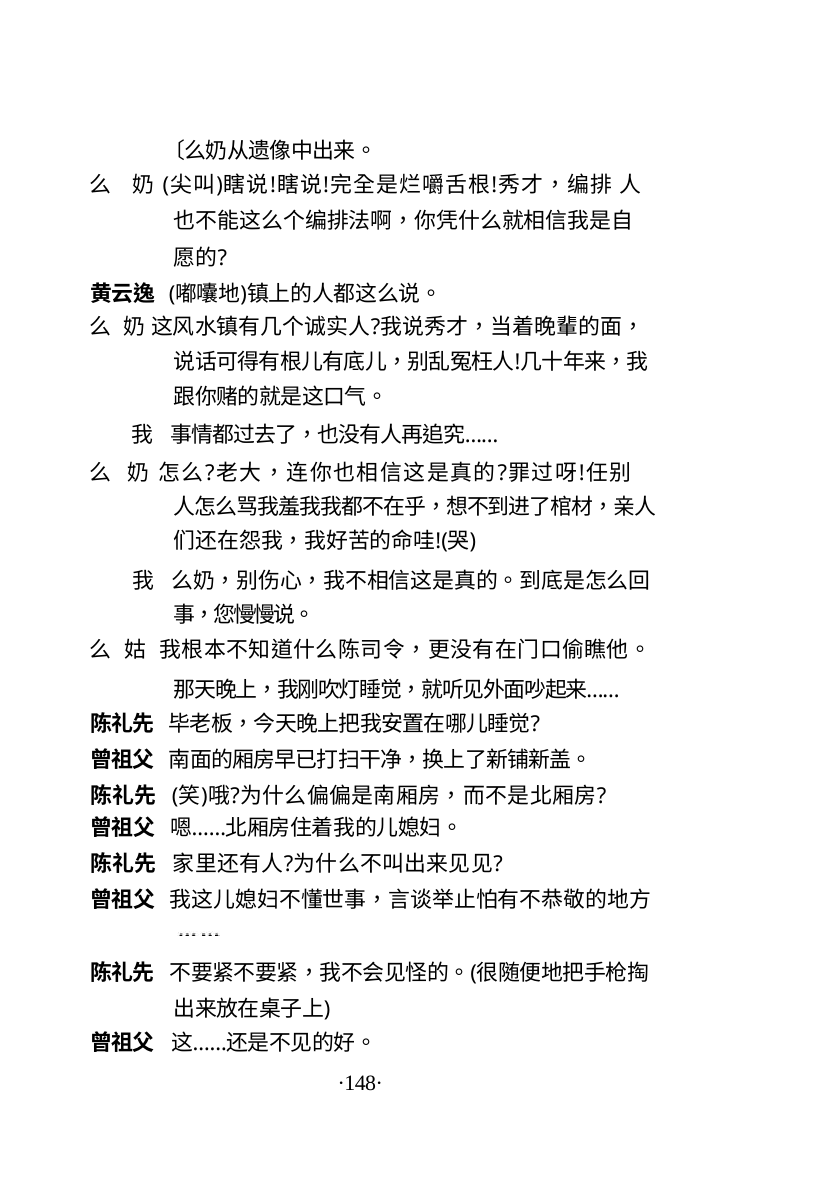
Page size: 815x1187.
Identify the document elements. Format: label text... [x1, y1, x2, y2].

picture [177, 931, 220, 936]
text 〔么奶从遗像中出来。 [163, 137, 692, 164]
text 么 姑 我根本不知道什么陈司令，更没有在门口偷瞧他。 [89, 635, 692, 662]
text 陈礼先 (笑)哦?为什么偏偏是南厢房，而不是北厢房? 曾祖父 嗯……北厢房住着我的儿媳妇。 [90, 780, 609, 842]
text 曾祖父 这……还是不见的好。 [90, 1028, 692, 1056]
text 么 奶 (尖叫)瞎说!瞎说!完全是烂嚼舌根!秀才，编排 人也不能这么个编排法啊，你凭什么就相信我是自 愿的? [89, 169, 657, 271]
text 么 奶 这风水镇有几个诚实人?我说秀才，当着晚輩的面， 说话可得有根儿有底儿，别乱冤枉人!几十年来，我 跟你赌的就是这口气。 [89, 311, 663, 411]
text 我 事情都过去了，也没有人再追究…… [131, 420, 692, 447]
text 我 么奶，别伤心，我不相信这是真的。到底是怎么回 事，您慢慢说。 [132, 564, 655, 629]
text 曾祖父 我这儿媳妇不懂世事，言谈举止怕有不恭敬的地方 [90, 886, 692, 913]
text 么 奶 怎么?老大，连你也相信这是真的?罪过呀!任别 人怎么骂我羞我我都不在乎，想不到进了棺材，亲人 们还在怨我，我好苦的命哇!(哭) [89, 457, 659, 555]
text 陈礼先 家里还有人?为什么不叫出来见见? [90, 849, 692, 877]
text 黄云逸 (嘟囔地)镇上的人都这么说。 [90, 279, 692, 307]
text 曾祖父 南面的厢房早已打扫干净，换上了新铺新盖。 [90, 746, 692, 773]
text 陈礼先 不要紧不要紧，我不会见怪的。(很随便地把手枪掏 出来放在桌子上) [90, 957, 658, 1022]
text 那天晚上，我刚吹灯睡觉，就听见外面吵起来…… 陈礼先 毕老板，今天晚上把我安置在哪儿睡觉? [90, 674, 629, 737]
